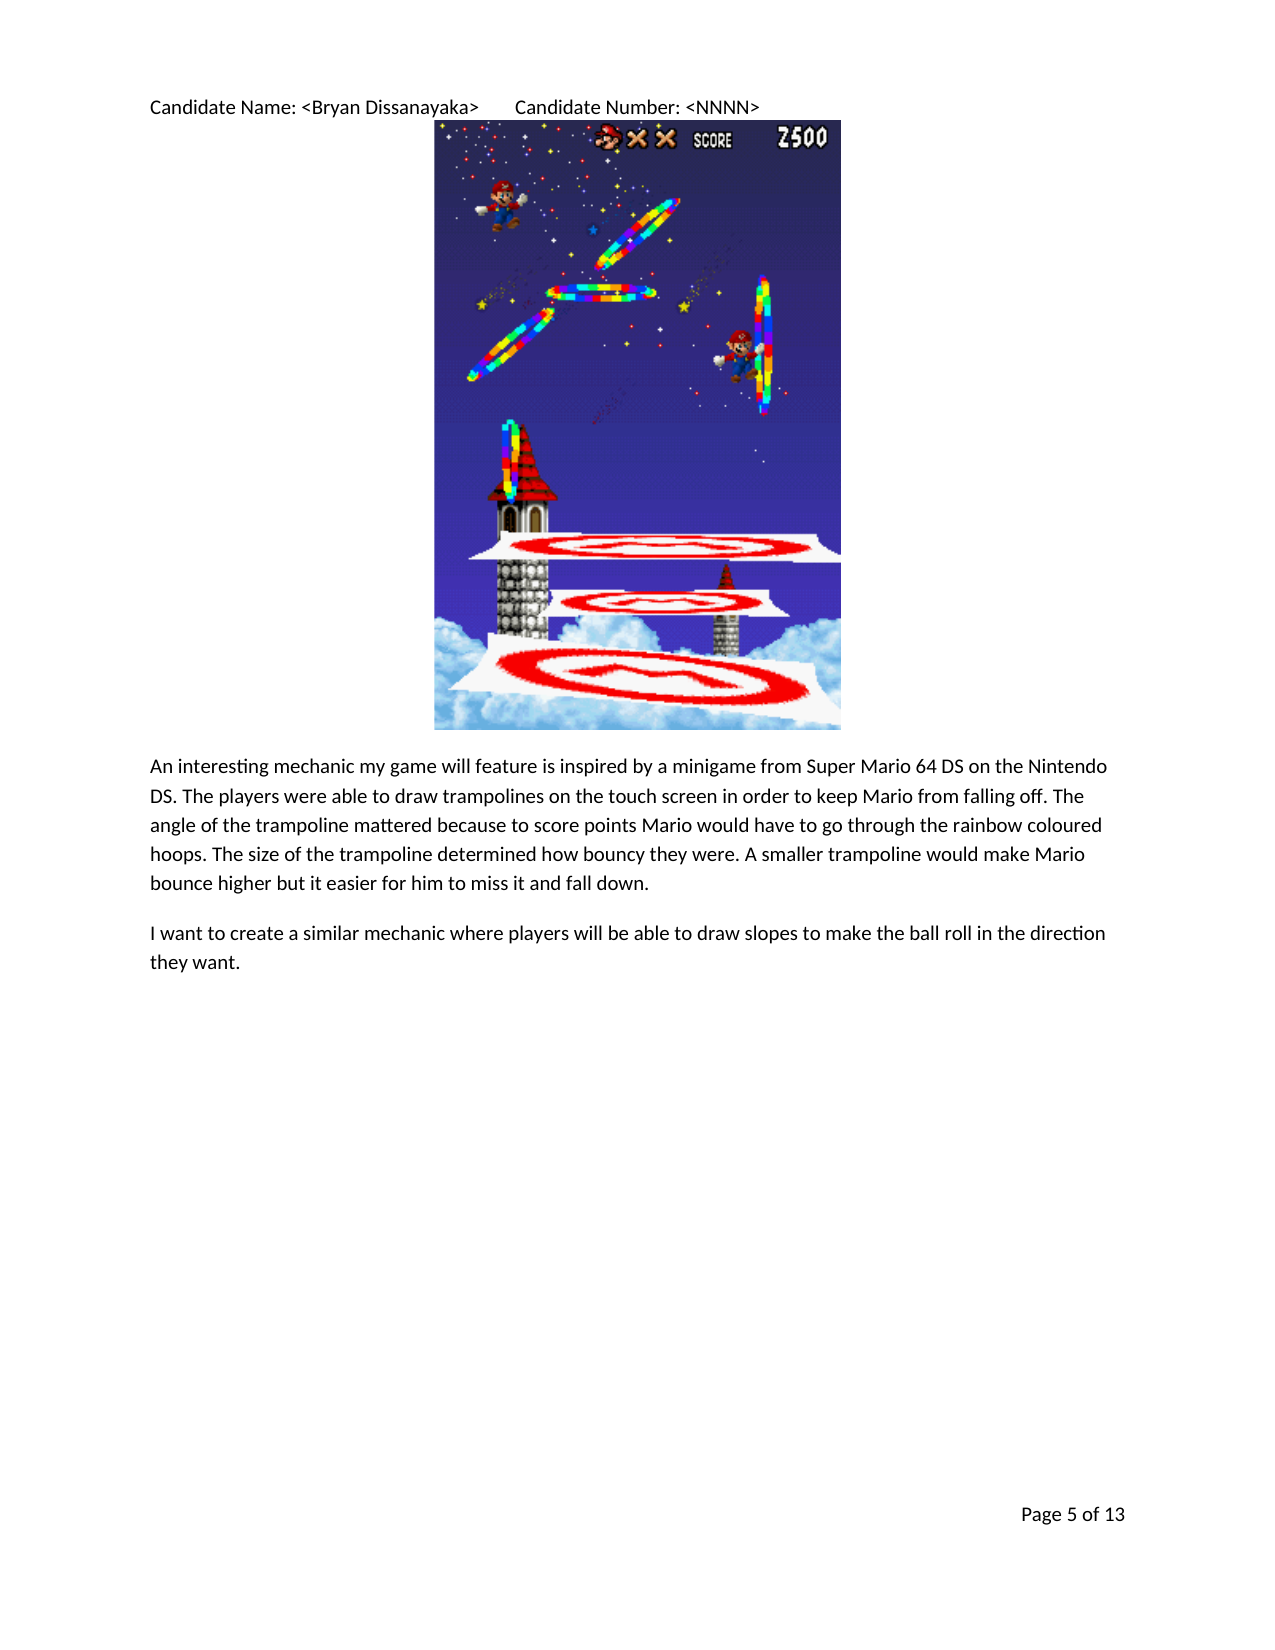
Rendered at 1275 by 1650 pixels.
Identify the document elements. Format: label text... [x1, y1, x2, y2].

text An interesting mechanic my game will feature is inspired by a minigame from Super Mario 64 DS on the Nintendo DS. The players were able to draw trampolines on the touch screen in order to keep Mario from falling off. The angle of the trampoline mattered because to score points Mario would have to go through the rainbow coloured hoops. The size of the trampoline determined how bouncy they were. A smaller trampoline would make Mario bounce higher but it easier for him to miss it and fall down. [150, 754, 1125, 896]
picture [434, 120, 841, 730]
text I want to create a similar mechanic where players will be able to draw slopes to make the ball roll in the direction they want. [150, 920, 1125, 975]
